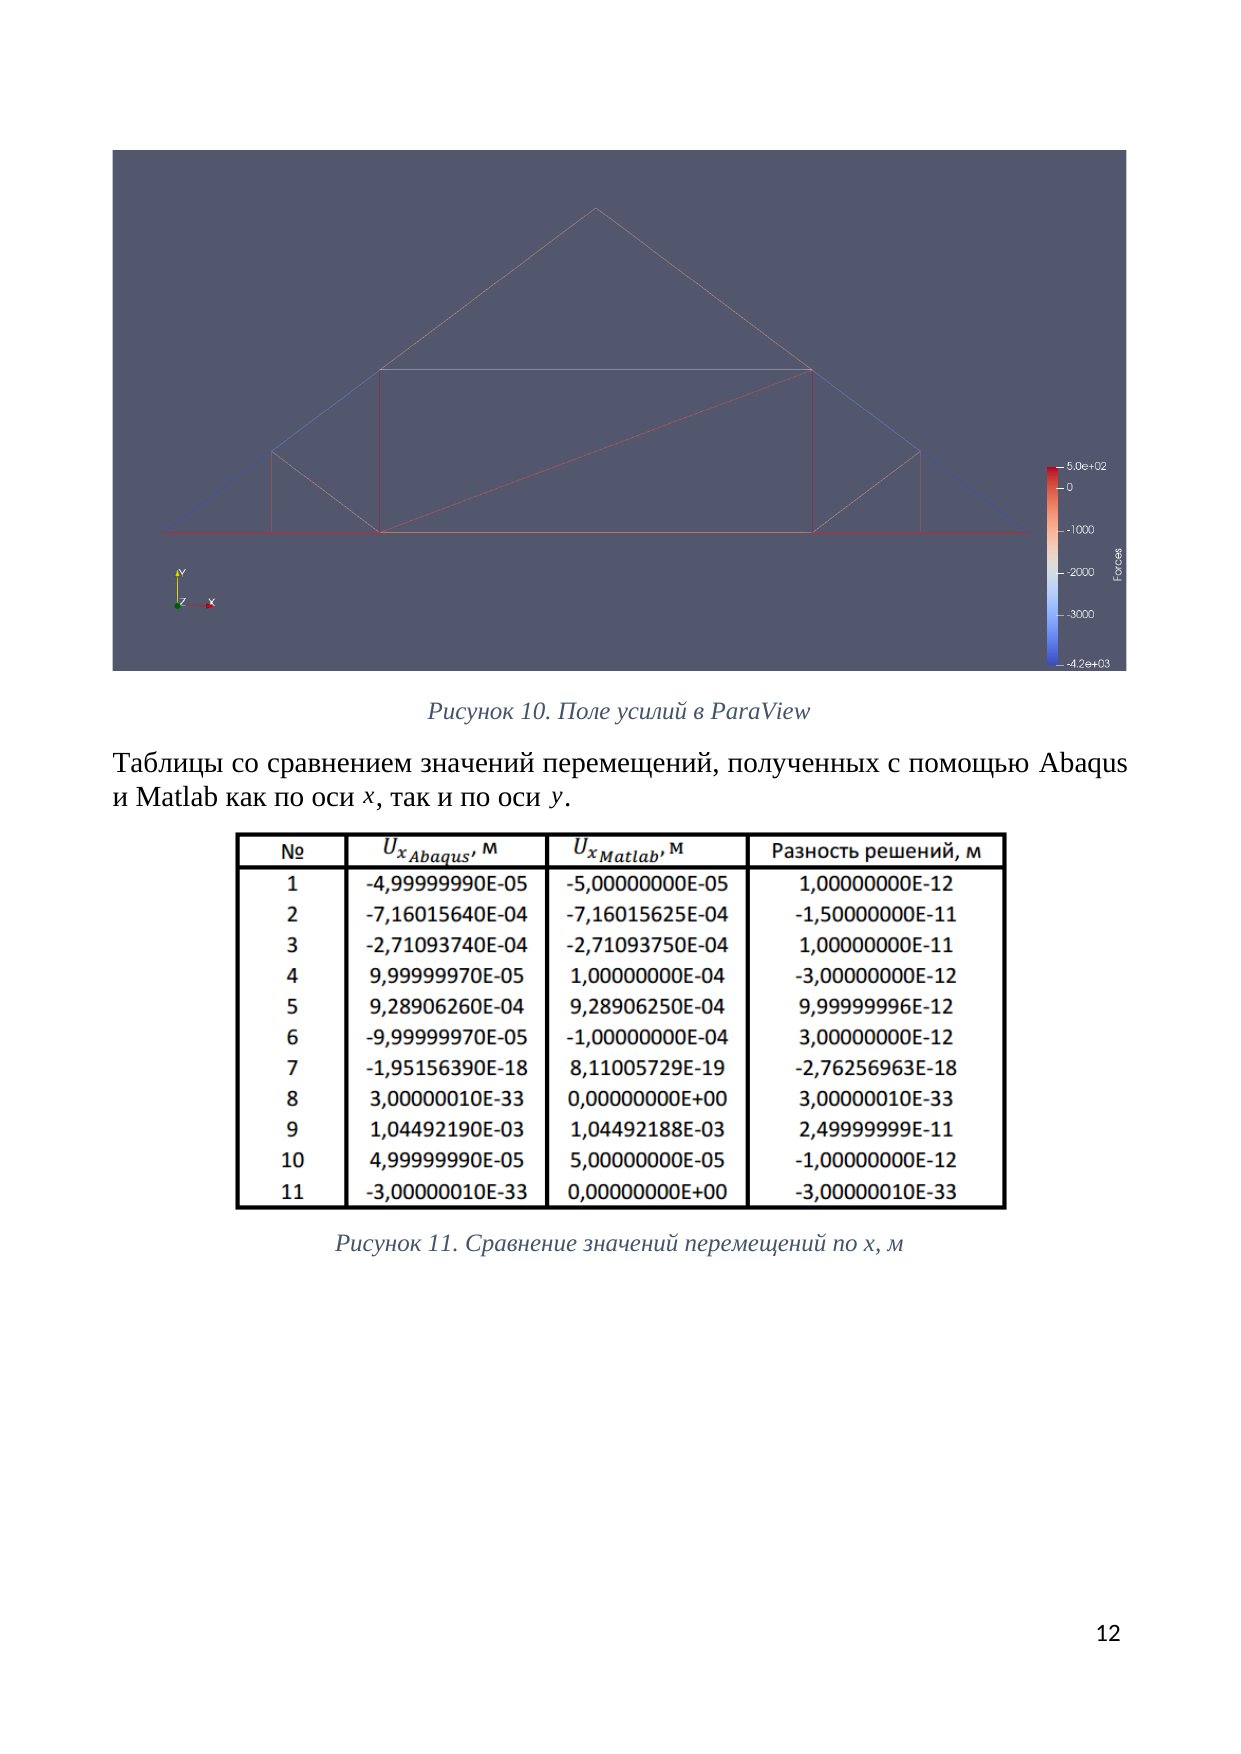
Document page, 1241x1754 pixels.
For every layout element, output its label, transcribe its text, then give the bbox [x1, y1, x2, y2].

picture [226, 825, 1014, 1216]
text Таблицы со сравнением значений перемещений, полученных с помощью Abaqus и Matlab как по оси , так и по оси . [112, 745, 1128, 812]
picture [112, 150, 1127, 671]
text Рисунок 11. Сравнение значений перемещений по x, м [112, 1228, 1128, 1257]
text Рисунок 10. Поле усилий в ParaView [112, 696, 1128, 724]
